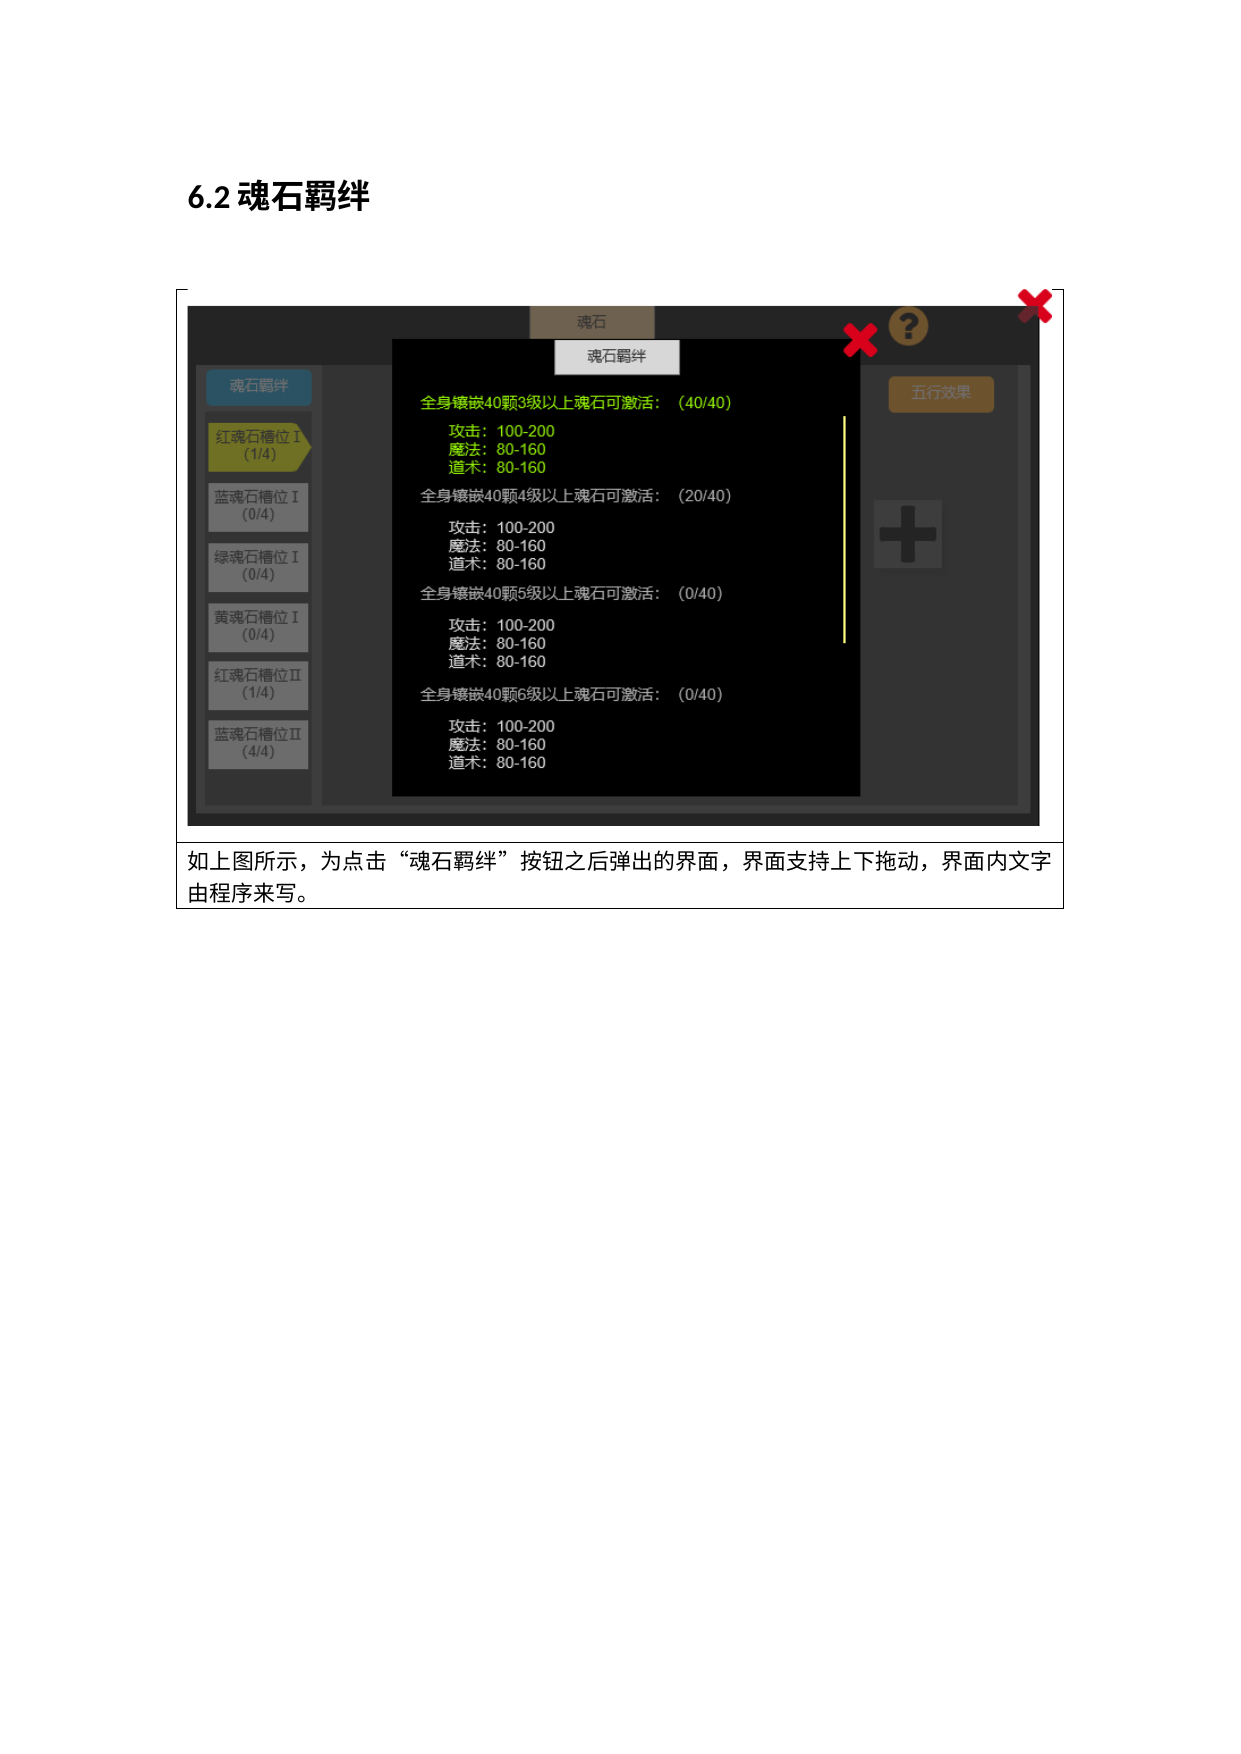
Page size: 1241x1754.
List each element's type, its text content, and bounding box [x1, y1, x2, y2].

table_cell 如上图所示，为点击“魂石羁绊”按钮之后弹出的界面，界面支持上下拖动，界面内文字由程序来写。 [177, 843, 1063, 908]
picture [187, 289, 1052, 826]
subtitle 6.2 魂石羁绊 [187, 162, 1053, 227]
table_header [177, 290, 1063, 842]
